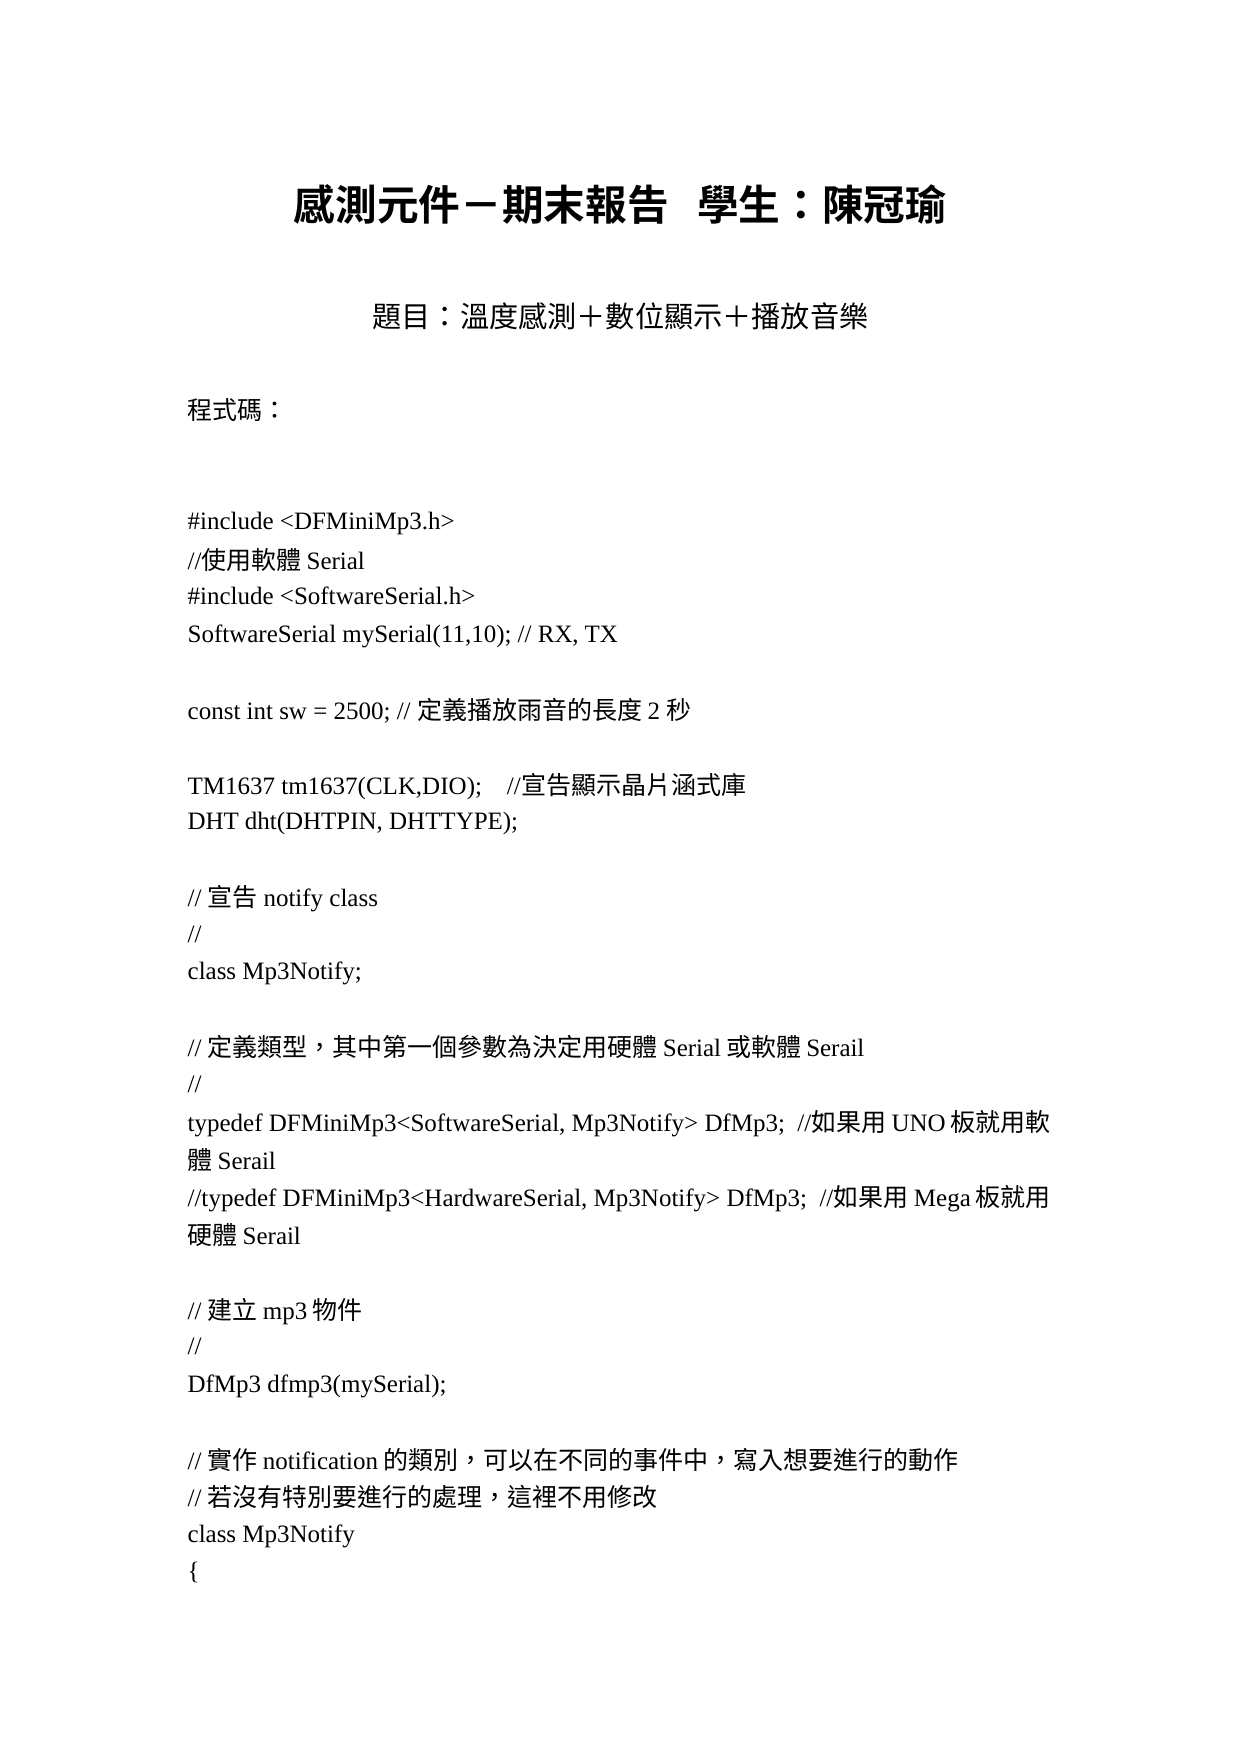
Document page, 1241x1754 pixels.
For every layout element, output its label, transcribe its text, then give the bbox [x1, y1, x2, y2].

text 題目：溫度感測＋數位顯示＋播放音樂 [187, 277, 1053, 352]
text typedef DFMiniMp3<SoftwareSerial, Mp3Notify> DfMp3; //如果用UNO板就用軟體Serail [187, 1102, 1053, 1177]
text 感測元件－期末報告 學生：陳冠瑜 [187, 164, 1053, 239]
text SoftwareSerial mySerial(11,10); // RX, TX [187, 614, 1053, 652]
text class Mp3Notify [187, 1514, 1053, 1552]
text // [187, 1064, 1053, 1102]
text TM1637 tm1637(CLK,DIO); //宣告顯示晶片涵式庫 [187, 764, 1053, 802]
text //使用軟體Serial [187, 539, 1053, 577]
text DfMp3 dfmp3(mySerial); [187, 1364, 1053, 1402]
text 程式碼： [187, 389, 1053, 427]
text const int sw = 2500; // 定義播放雨音的長度 2 秒 [187, 689, 1053, 727]
text // 建立mp3物件 [187, 1289, 1053, 1327]
text // 實作notification的類別，可以在不同的事件中，寫入想要進行的動作 [187, 1439, 1053, 1477]
text //typedef DFMiniMp3<HardwareSerial, Mp3Notify> DfMp3; //如果用Mega板就用硬體Serail [187, 1177, 1053, 1252]
text // [187, 914, 1053, 952]
text class Mp3Notify; [187, 952, 1053, 989]
text { [187, 1552, 1053, 1589]
text // 若沒有特別要進行的處理，這裡不用修改 [187, 1477, 1053, 1514]
text // 定義類型，其中第一個參數為決定用硬體Serial或軟體Serail [187, 1027, 1053, 1064]
text #include <SoftwareSerial.h> [187, 577, 1053, 614]
text // [187, 1327, 1053, 1364]
text DHT dht(DHTPIN, DHTTYPE); [187, 802, 1053, 839]
text // 宣告 notify class [187, 877, 1053, 914]
text #include <DFMiniMp3.h> [187, 502, 1053, 539]
